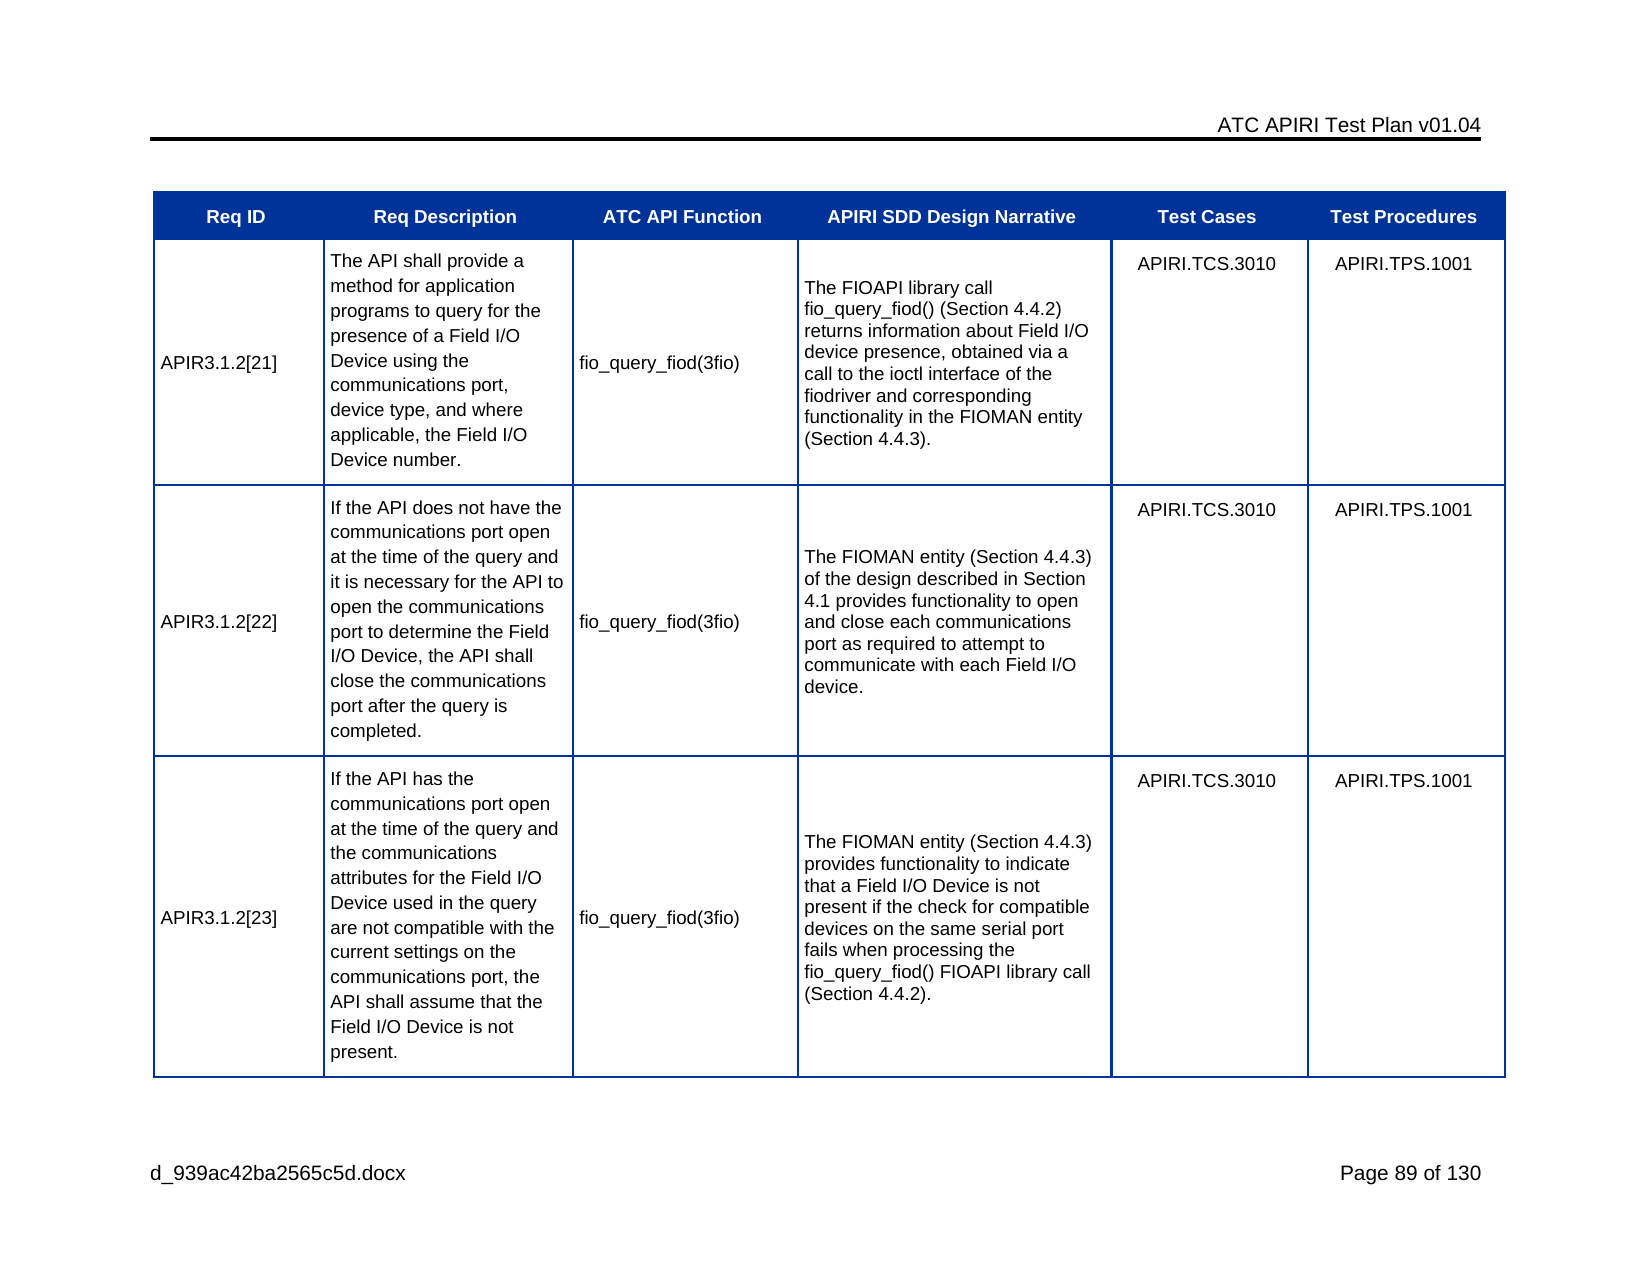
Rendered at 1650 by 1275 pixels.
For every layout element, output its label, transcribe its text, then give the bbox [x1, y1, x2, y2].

table_header APIRI SDD Design Narrative [799, 193, 1110, 238]
table_cell APIRI.TCS.3010 [1113, 757, 1307, 1076]
table_cell The API shall provide a method for application programs to query for the presence of a Field I/O Device using the communications port, device type, and where applicable, the Field I/O Device number. [325, 240, 572, 484]
table_cell If the API does not have the communications port open at the time of the query and it is necessary for the API to open the communications port to determine the Field I/O Device, the API shall close the communications port after the query is completed. [325, 486, 572, 755]
table_header Req Description [325, 193, 572, 238]
table_header ATC API Function [574, 193, 797, 238]
table_cell APIRI.TPS.1001 [1309, 240, 1504, 484]
table_cell APIR3.1.2[21] [155, 240, 323, 484]
table_cell fio_query_fiod(3fio) [574, 757, 797, 1076]
table_header Test Cases [1113, 193, 1307, 238]
table_cell APIR3.1.2[22] [155, 486, 323, 755]
table_cell APIRI.TCS.3010 [1113, 240, 1307, 484]
table_cell APIRI.TPS.1001 [1309, 757, 1504, 1076]
table_cell The FIOAPI library call fio_query_fiod() (Section 4.4.2) returns information about Field I/O device presence, obtained via a call to the ioctl interface of the fiodriver and corresponding functionality in the FIOMAN entity (Section 4.4.3). [799, 240, 1110, 484]
table_cell If the API has the communications port open at the time of the query and the communications attributes for the Field I/O Device used in the query are not compatible with the current settings on the communications port, the API shall assume that the Field I/O Device is not present. [325, 757, 572, 1076]
table_cell APIRI.TPS.1001 [1309, 486, 1504, 755]
table_cell APIRI.TCS.3010 [1113, 486, 1307, 755]
table_header Test Procedures [1309, 193, 1504, 238]
table_cell fio_query_fiod(3fio) [574, 486, 797, 755]
table_cell APIR3.1.2[23] [155, 757, 323, 1076]
table_header Req ID [155, 193, 323, 238]
table_cell The FIOMAN entity (Section 4.4.3) provides functionality to indicate that a Field I/O Device is not present if the check for compatible devices on the same serial port fails when processing the fio_query_fiod() FIOAPI library call (Section 4.4.2). [799, 757, 1110, 1076]
table_cell The FIOMAN entity (Section 4.4.3) of the design described in Section 4.1 provides functionality to open and close each communications port as required to attempt to communicate with each Field I/O device. [799, 486, 1110, 755]
table_cell fio_query_fiod(3fio) [574, 240, 797, 484]
